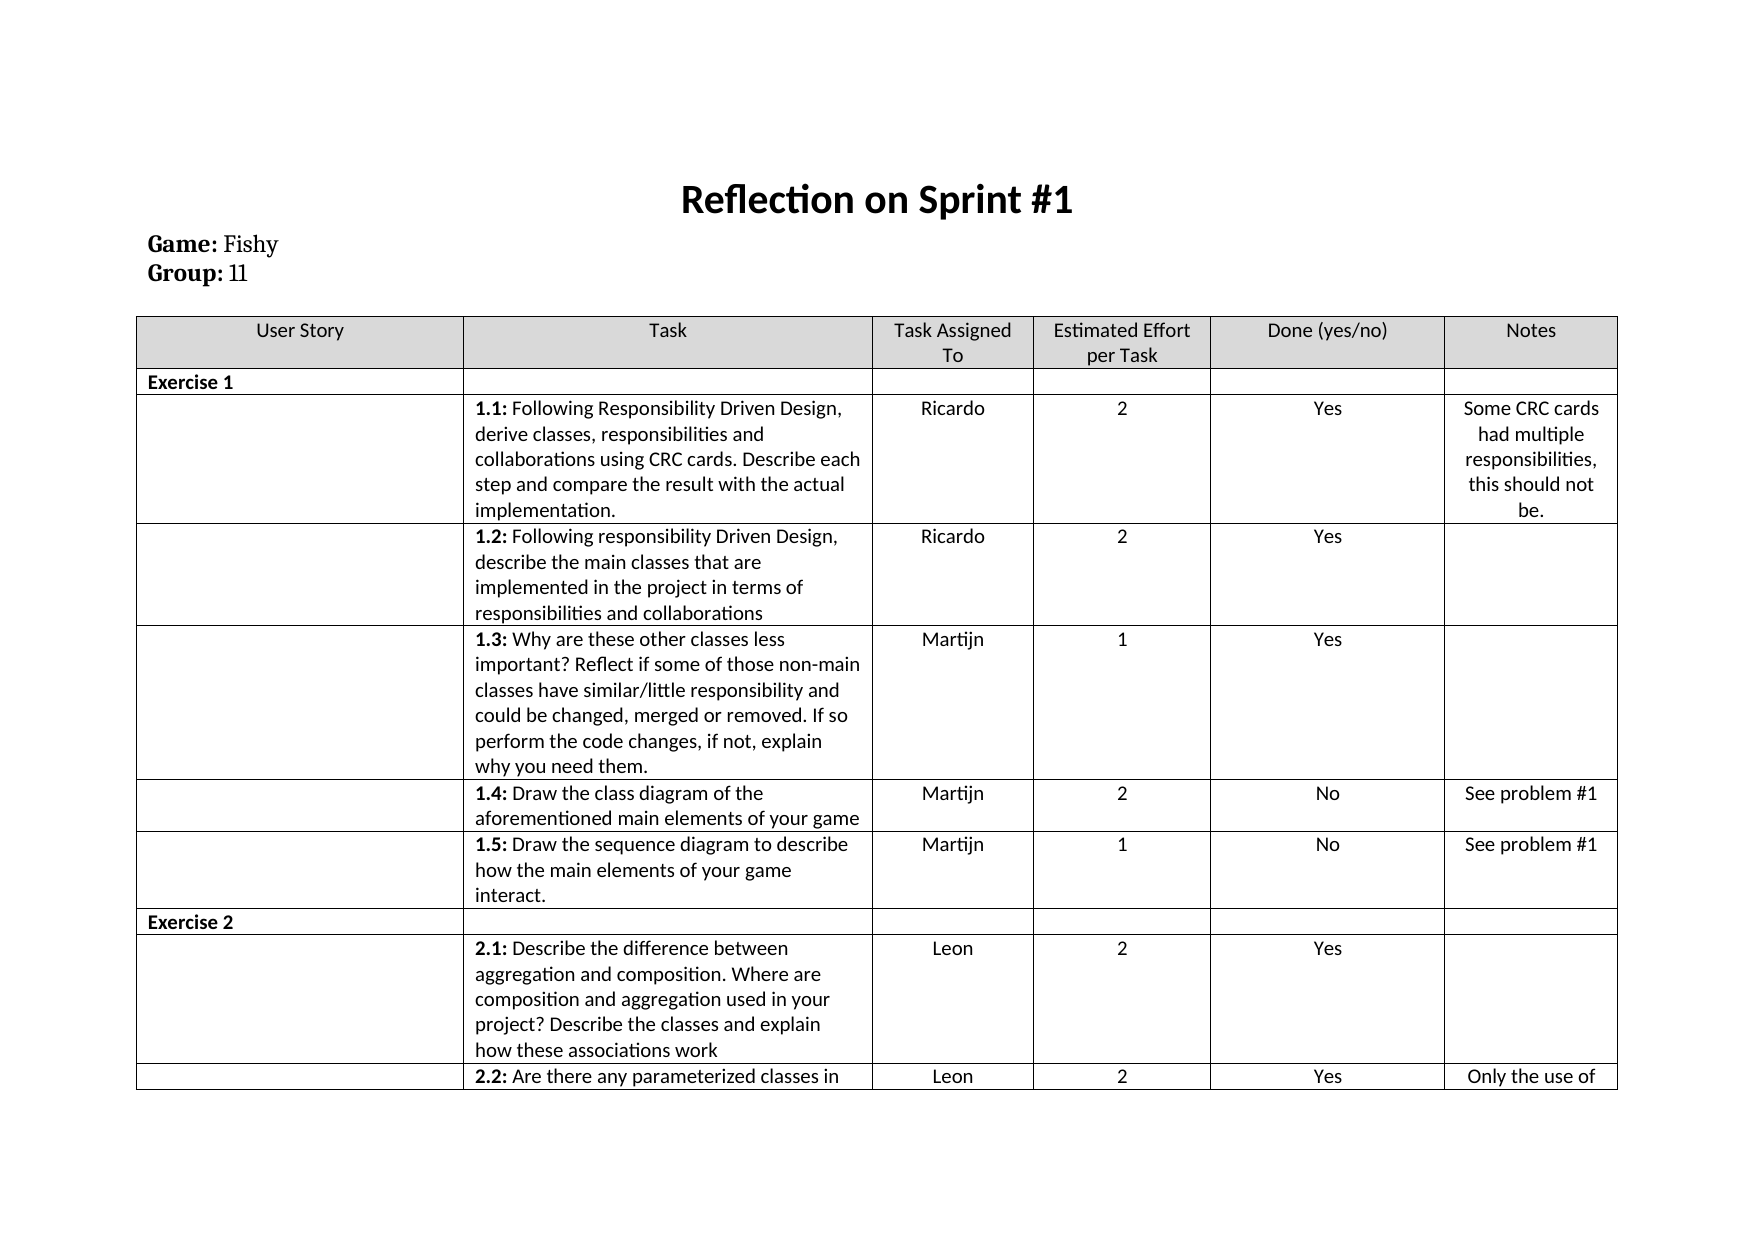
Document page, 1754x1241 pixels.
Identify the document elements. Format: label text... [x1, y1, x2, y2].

table_cell 2 [1034, 524, 1210, 625]
table_cell Leon [873, 935, 1033, 1062]
table_cell Some CRC cards had multiple responsibilities, this should not be. [1445, 395, 1617, 522]
table_header Task [464, 317, 872, 368]
table_cell Yes [1211, 626, 1444, 779]
table_cell [137, 1064, 463, 1089]
table_cell 1 [1034, 626, 1210, 779]
table_cell Exercise 2 [137, 909, 463, 934]
table_cell [137, 524, 463, 625]
table_cell [1445, 369, 1617, 394]
table_cell Ricardo [873, 395, 1033, 522]
table_cell [464, 369, 872, 394]
table_cell 2 [1034, 780, 1210, 831]
table_cell Martijn [873, 780, 1033, 831]
table_cell Yes [1211, 395, 1444, 522]
table_header Task Assigned To [873, 317, 1033, 368]
table_header Notes [1445, 317, 1617, 368]
table_cell 2 [1034, 1064, 1210, 1089]
table_cell 2 [1034, 935, 1210, 1062]
table_cell [873, 909, 1033, 934]
table_cell Yes [1211, 524, 1444, 625]
table_cell Leon [873, 1064, 1033, 1089]
table_cell [137, 832, 463, 908]
table_cell Ricardo [873, 524, 1033, 625]
text Group: 11 [148, 258, 1606, 287]
table_cell See problem #1 [1445, 832, 1617, 908]
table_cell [1445, 1064, 1617, 1089]
table_cell Yes [1211, 935, 1444, 1062]
table_cell Exercise 1 [137, 369, 463, 394]
table_cell 1 [1034, 832, 1210, 908]
table_cell [1445, 935, 1617, 1062]
table_cell 1.5: Draw the sequence diagram to describe how the main elements of your game interact. [464, 832, 872, 908]
table_cell [137, 780, 463, 831]
table_cell [464, 909, 872, 934]
table_cell No [1211, 780, 1444, 831]
table_cell 1.3: Why are these other classes less important? Reflect if some of those non-main classes have similar/little responsibility and could be changed, merged or removed. If so perform the code changes, if not, explain why you need them. [464, 626, 872, 779]
table_cell [1034, 369, 1210, 394]
table_cell [137, 626, 463, 779]
table_header Estimated Effort per Task [1034, 317, 1210, 368]
table_cell Martijn [873, 832, 1033, 908]
table_cell [1211, 369, 1444, 394]
table_cell [1445, 626, 1617, 779]
table_cell 1.1: Following Responsibility Driven Design, derive classes, responsibilities and collaborations using CRC cards. Describe each step and compare the result with the actual implementation. [464, 395, 872, 522]
table_cell Martijn [873, 626, 1033, 779]
table_cell No [1211, 832, 1444, 908]
table_cell [137, 935, 463, 1062]
table_cell [873, 369, 1033, 394]
table_cell Yes [1211, 1064, 1444, 1089]
text Game: Fishy [148, 230, 1606, 258]
table_cell 2 [1034, 395, 1210, 522]
table_cell [137, 395, 463, 522]
subtitle Reflection on Sprint #1 [148, 173, 1606, 223]
table_header User Story [137, 317, 463, 368]
table_cell 1.2: Following responsibility Driven Design, describe the main classes that are implemented in the project in terms of responsibilities and collaborations [464, 524, 872, 625]
table_cell See problem #1 [1445, 780, 1617, 831]
table_cell [1445, 524, 1617, 625]
table_cell 1.4: Draw the class diagram of the aforementioned main elements of your game [464, 780, 872, 831]
table_header Done (yes/no) [1211, 317, 1444, 368]
table_cell [1211, 909, 1444, 934]
table_cell [1445, 909, 1617, 934]
table_cell 2.1: Describe the difference between aggregation and composition. Where are composition and aggregation used in your project? Describe the classes and explain how these associations work [464, 935, 872, 1062]
table_cell [1034, 909, 1210, 934]
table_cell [464, 1064, 872, 1089]
